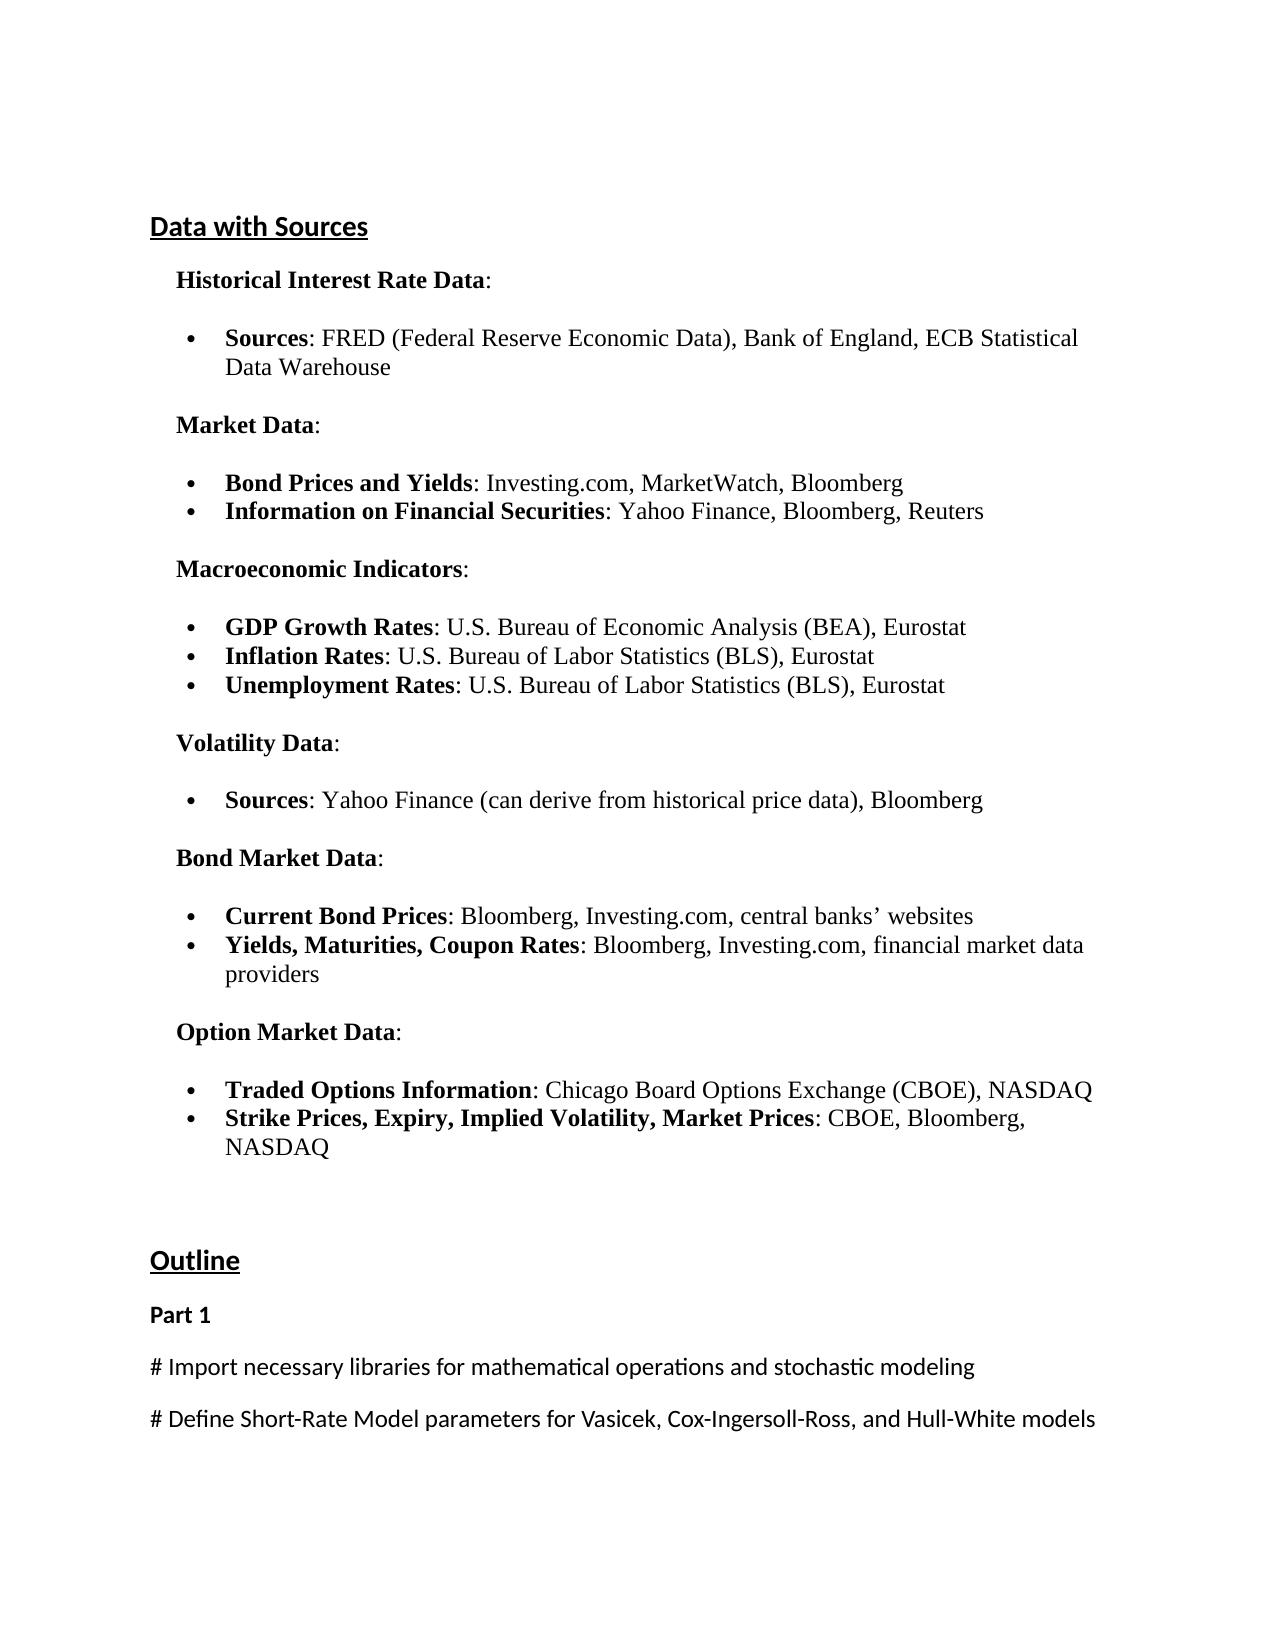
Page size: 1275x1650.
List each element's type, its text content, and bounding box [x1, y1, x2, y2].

list Current Bond Prices: Bloomberg, Investing.com, central banks’ websites [187, 901, 1125, 930]
list Unemployment Rates: U.S. Bureau of Labor Statistics (BLS), Eurostat [187, 670, 1125, 698]
list Sources: Yahoo Finance (can derive from historical price data), Bloomberg [187, 786, 1125, 814]
list Strike Prices, Expiry, Implied Volatility, Market Prices: CBOE, Bloomberg, NASDAQ [187, 1103, 1125, 1161]
text  Volatility Data: [150, 728, 1125, 756]
text  Market Data: [150, 410, 1125, 438]
list Traded Options Information: Chicago Board Options Exchange (CBOE), NASDAQ [187, 1075, 1125, 1103]
text Outline [150, 1242, 1125, 1277]
list GDP Growth Rates: U.S. Bureau of Economic Analysis (BEA), Eurostat [187, 612, 1125, 641]
text  Bond Market Data: [150, 843, 1125, 872]
list Yields, Maturities, Coupon Rates: Bloomberg, Investing.com, financial market data providers [187, 930, 1125, 988]
text Part 1 [150, 1299, 1125, 1330]
list Sources: FRED (Federal Reserve Economic Data), Bank of England, ECB Statistical Data Warehouse [187, 323, 1125, 381]
text # Define Short-Rate Model parameters for Vasicek, Cox-Ingersoll-Ross, and Hull-White models [150, 1403, 1125, 1433]
text Data with Sources [150, 208, 1125, 243]
text # Import necessary libraries for mathematical operations and stochastic modeling [150, 1351, 1125, 1382]
list Inflation Rates: U.S. Bureau of Labor Statistics (BLS), Eurostat [187, 641, 1125, 670]
text  Historical Interest Rate Data: [150, 265, 1125, 294]
text  Option Market Data: [150, 1017, 1125, 1046]
text  Macroeconomic Indicators: [150, 554, 1125, 583]
list Bond Prices and Yields: Investing.com, MarketWatch, Bloomberg [187, 468, 1125, 496]
list Information on Financial Securities: Yahoo Finance, Bloomberg, Reuters [187, 496, 1125, 525]
